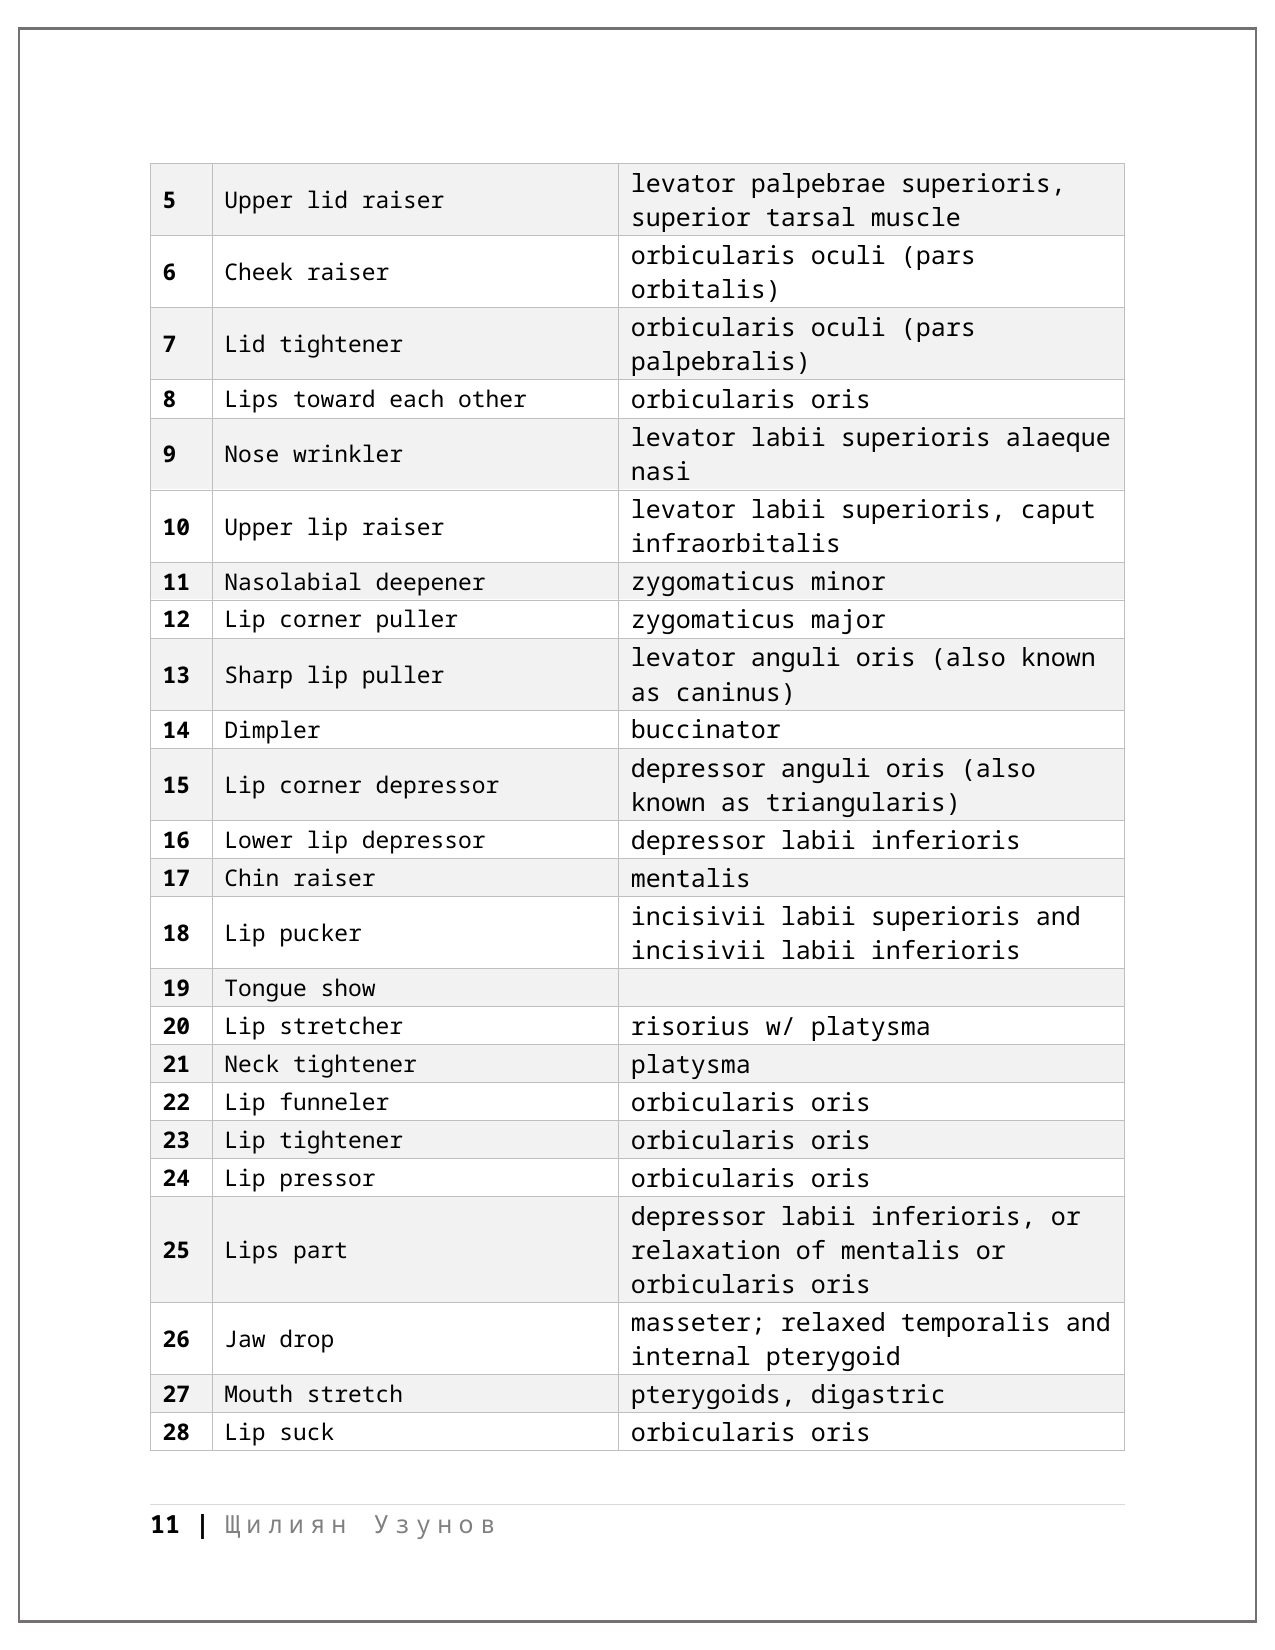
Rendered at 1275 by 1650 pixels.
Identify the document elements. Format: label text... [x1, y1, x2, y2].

table_cell orbicularis oculi (pars palpebralis) [619, 308, 1124, 379]
table_cell 23 [151, 1121, 212, 1158]
table_cell levator palpebrae superioris, superior tarsal muscle [619, 164, 1124, 235]
table_cell 19 [151, 969, 212, 1006]
table_cell 16 [151, 821, 212, 858]
table_cell 8 [151, 380, 212, 417]
table_cell Lips part [213, 1197, 618, 1302]
table_cell 15 [151, 749, 212, 820]
table_cell Lip pucker [213, 897, 618, 968]
table_cell 10 [151, 491, 212, 562]
table_cell Lip pressor [213, 1159, 618, 1196]
table_cell 25 [151, 1197, 212, 1302]
table_cell 5 [151, 164, 212, 235]
table_cell Sharp lip puller [213, 639, 618, 710]
table_cell depressor labii inferioris, or relaxation of mentalis or orbicularis oris [619, 1197, 1124, 1302]
table_cell Lip tightener [213, 1121, 618, 1158]
table_cell Chin raiser [213, 859, 618, 896]
table_cell 7 [151, 308, 212, 379]
table_cell 17 [151, 859, 212, 896]
table_cell Dimpler [213, 711, 618, 748]
table_cell levator anguli oris (also known as caninus) [619, 639, 1124, 710]
table_cell levator labii superioris, caput infraorbitalis [619, 491, 1124, 562]
table_cell incisivii labii superioris and incisivii labii inferioris [619, 897, 1124, 968]
table_cell buccinator [619, 711, 1124, 748]
table_cell levator labii superioris alaeque nasi [619, 419, 1124, 489]
table_cell 6 [151, 236, 212, 307]
table_cell 13 [151, 639, 212, 710]
table_cell depressor labii inferioris [619, 821, 1124, 858]
table_cell 9 [151, 419, 212, 489]
table_cell zygomaticus minor [619, 563, 1124, 599]
table_cell masseter; relaxed temporalis and internal pterygoid [619, 1303, 1124, 1374]
table_cell Lip suck [213, 1413, 618, 1450]
table_cell 18 [151, 897, 212, 968]
table_cell zygomaticus major [619, 601, 1124, 638]
table_cell Mouth stretch [213, 1375, 618, 1412]
table_cell orbicularis oris [619, 1159, 1124, 1196]
table_cell 14 [151, 711, 212, 748]
table_cell orbicularis oris [619, 1121, 1124, 1158]
table_cell orbicularis oris [619, 380, 1124, 417]
table_cell Upper lip raiser [213, 491, 618, 562]
table_cell Lips toward each other [213, 380, 618, 417]
table_cell Lower lip depressor [213, 821, 618, 858]
table_cell Lip stretcher [213, 1007, 618, 1044]
table_cell platysma [619, 1045, 1124, 1082]
table_cell Lip corner depressor [213, 749, 618, 820]
table_cell 22 [151, 1083, 212, 1120]
table_cell Nose wrinkler [213, 419, 618, 489]
table_cell Lid tightener [213, 308, 618, 379]
table_cell Neck tightener [213, 1045, 618, 1082]
table_cell 24 [151, 1159, 212, 1196]
table_cell Nasolabial deepener [213, 563, 618, 599]
table_cell Cheek raiser [213, 236, 618, 307]
table_cell 28 [151, 1413, 212, 1450]
table_cell orbicularis oculi (pars orbitalis) [619, 236, 1124, 307]
table_cell depressor anguli oris (also known as triangularis) [619, 749, 1124, 820]
table_cell Tongue show [213, 969, 618, 1006]
table_cell Lip funneler [213, 1083, 618, 1120]
table_cell 20 [151, 1007, 212, 1044]
table_cell Jaw drop [213, 1303, 618, 1374]
table_cell Lip corner puller [213, 601, 618, 638]
table_cell orbicularis oris [619, 1413, 1124, 1450]
table_cell [619, 969, 1124, 1006]
table_cell 12 [151, 601, 212, 638]
table_cell 11 [151, 563, 212, 599]
table_cell Upper lid raiser [213, 164, 618, 235]
table_cell 26 [151, 1303, 212, 1374]
table_cell risorius w/ platysma [619, 1007, 1124, 1044]
table_cell pterygoids, digastric [619, 1375, 1124, 1412]
table_cell 21 [151, 1045, 212, 1082]
table_cell 27 [151, 1375, 212, 1412]
table_cell orbicularis oris [619, 1083, 1124, 1120]
table_cell mentalis [619, 859, 1124, 896]
